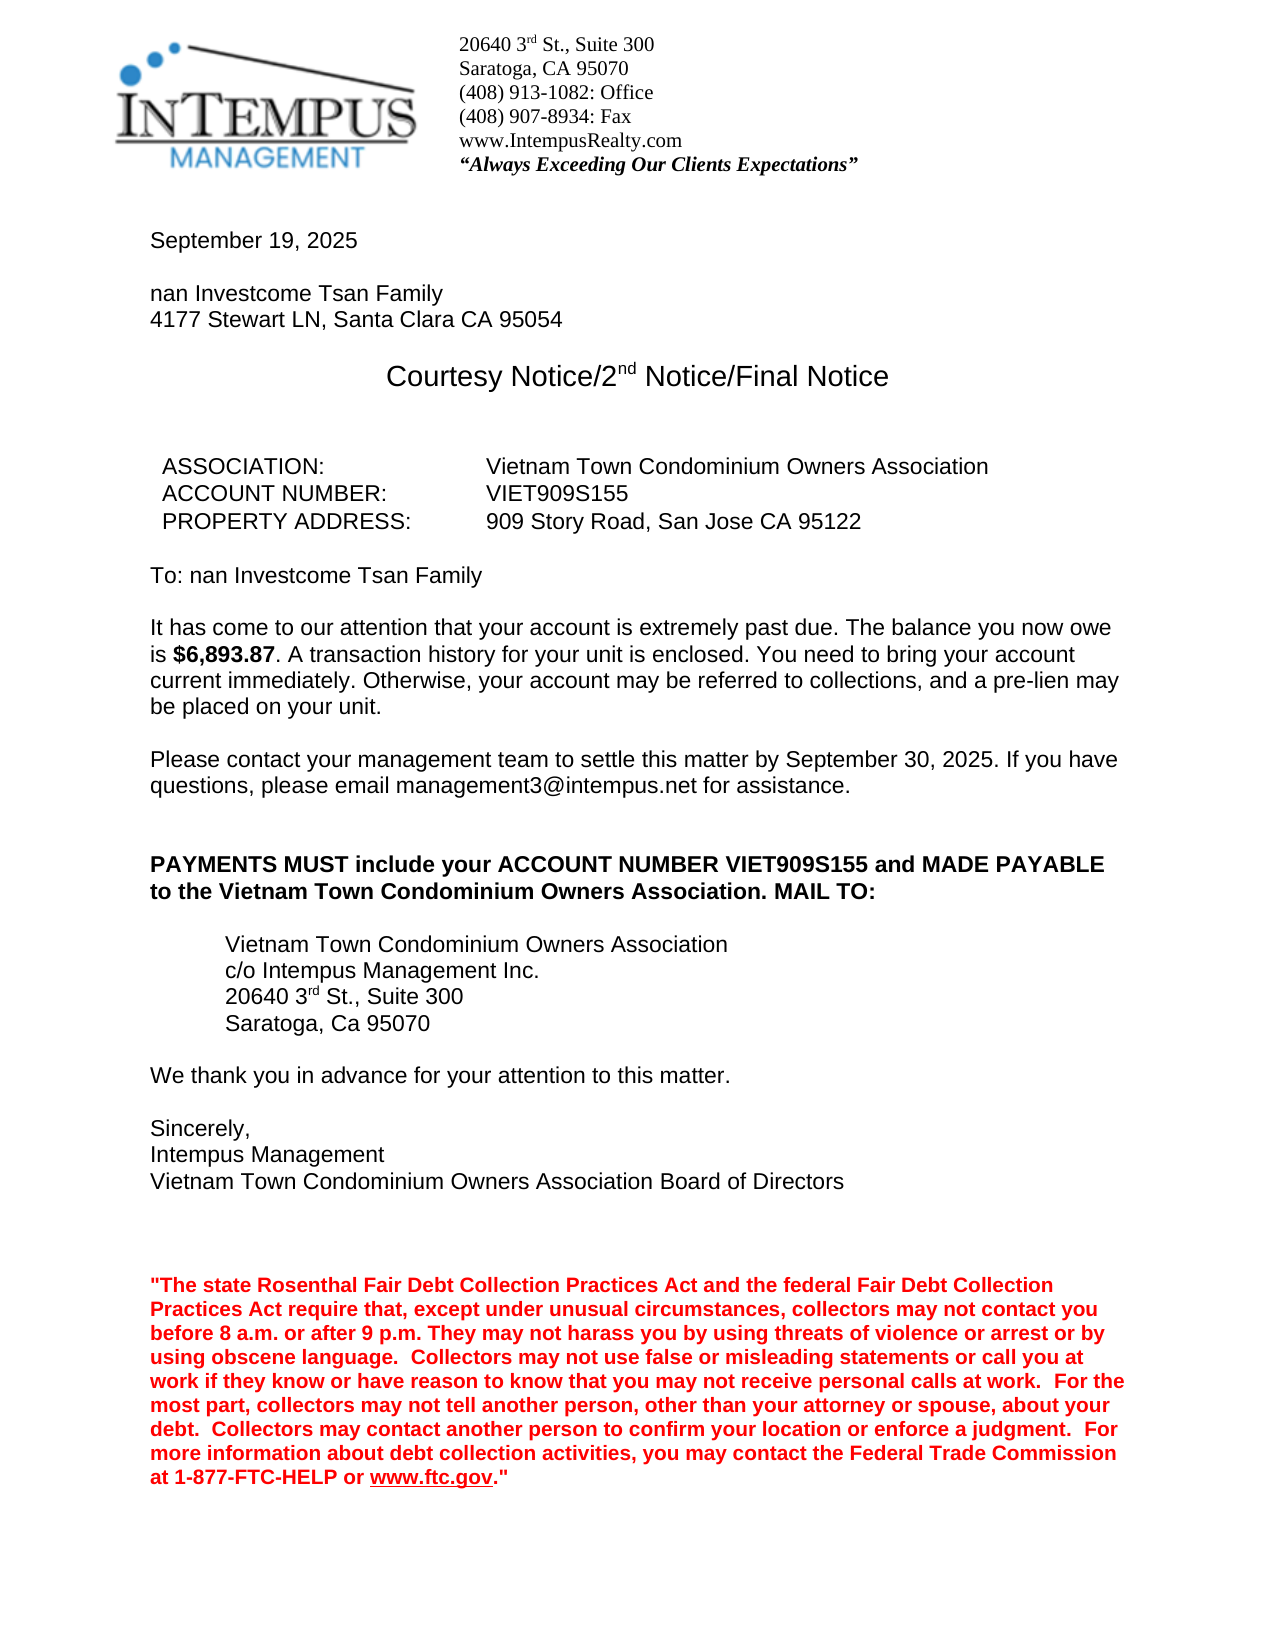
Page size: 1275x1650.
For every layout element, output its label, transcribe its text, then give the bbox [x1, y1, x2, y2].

text Vietnam Town Condominium Owners Association Board of Directors [150, 1168, 1125, 1194]
title We thank you in advance for your attention to this matter. [150, 1062, 1125, 1089]
text 20640 3rd St., Suite 300 [225, 983, 1125, 1009]
text Saratoga, Ca 95070 [225, 1009, 1125, 1036]
picture [100, 12, 430, 182]
text Please contact your management team to settle this matter by September 30, 2025. If you have questions, please email management3@intempus.net for assistance. [150, 746, 1125, 799]
text 4177 Stewart LN, Santa Clara CA 95054 [150, 306, 1125, 332]
text Intempus Management [150, 1141, 1125, 1168]
text To: nan Investcome Tsan Family [150, 562, 1125, 588]
table_cell ACCOUNT NUMBER: [151, 480, 474, 507]
text It has come to our attention that your account is extremely past due. The balance you now owe is $6,893.87. A transaction history for your unit is enclosed. You need to bring your account current immediately. Otherwise, your account may be referred to collections, and a pre-lien may be placed on your unit. [150, 614, 1125, 720]
table_cell 909 Story Road, San Jose CA 95122 [475, 508, 1124, 534]
text nan Investcome Tsan Family [150, 279, 1125, 306]
text PAYMENTS MUST include your ACCOUNT NUMBER VIET909S155 and MADE PAYABLE to the Vietnam Town Condominium Owners Association. MAIL TO: [150, 851, 1125, 904]
text Sincerely, [150, 1115, 1125, 1141]
title "The state Rosenthal Fair Debt Collection Practices Act and the federal Fair Debt Collection Practices Act require that, except under unusual circumstances, collectors may not contact you before 8 a.m. or after 9 p.m. They may not harass you by using threats of violence or arrest or by using obscene language. Collectors may not use false or misleading statements or call you at work if they know or have reason to know that you may not receive personal calls at work. For the most part, collectors may not tell another person, other than your attorney or spouse, about your debt. Collectors may contact another person to confirm your location or enforce a judgment. For more information about debt collection activities, you may contact the Federal Trade Commission at 1-877-FTC-HELP or www.ftc.gov." [150, 1273, 1125, 1489]
table_header Vietnam Town Condominium Owners Association [475, 453, 1124, 479]
table_cell PROPERTY ADDRESS: [151, 508, 474, 534]
text c/o Intempus Management Inc. [225, 957, 1125, 983]
table_cell VIET909S155 [475, 480, 1124, 507]
text Courtesy Notice/2nd Notice/Final Notice [150, 358, 1125, 392]
text Vietnam Town Condominium Owners Association [225, 931, 1125, 957]
text September 19, 2025 [150, 227, 1125, 253]
table_header ASSOCIATION: [151, 453, 474, 479]
